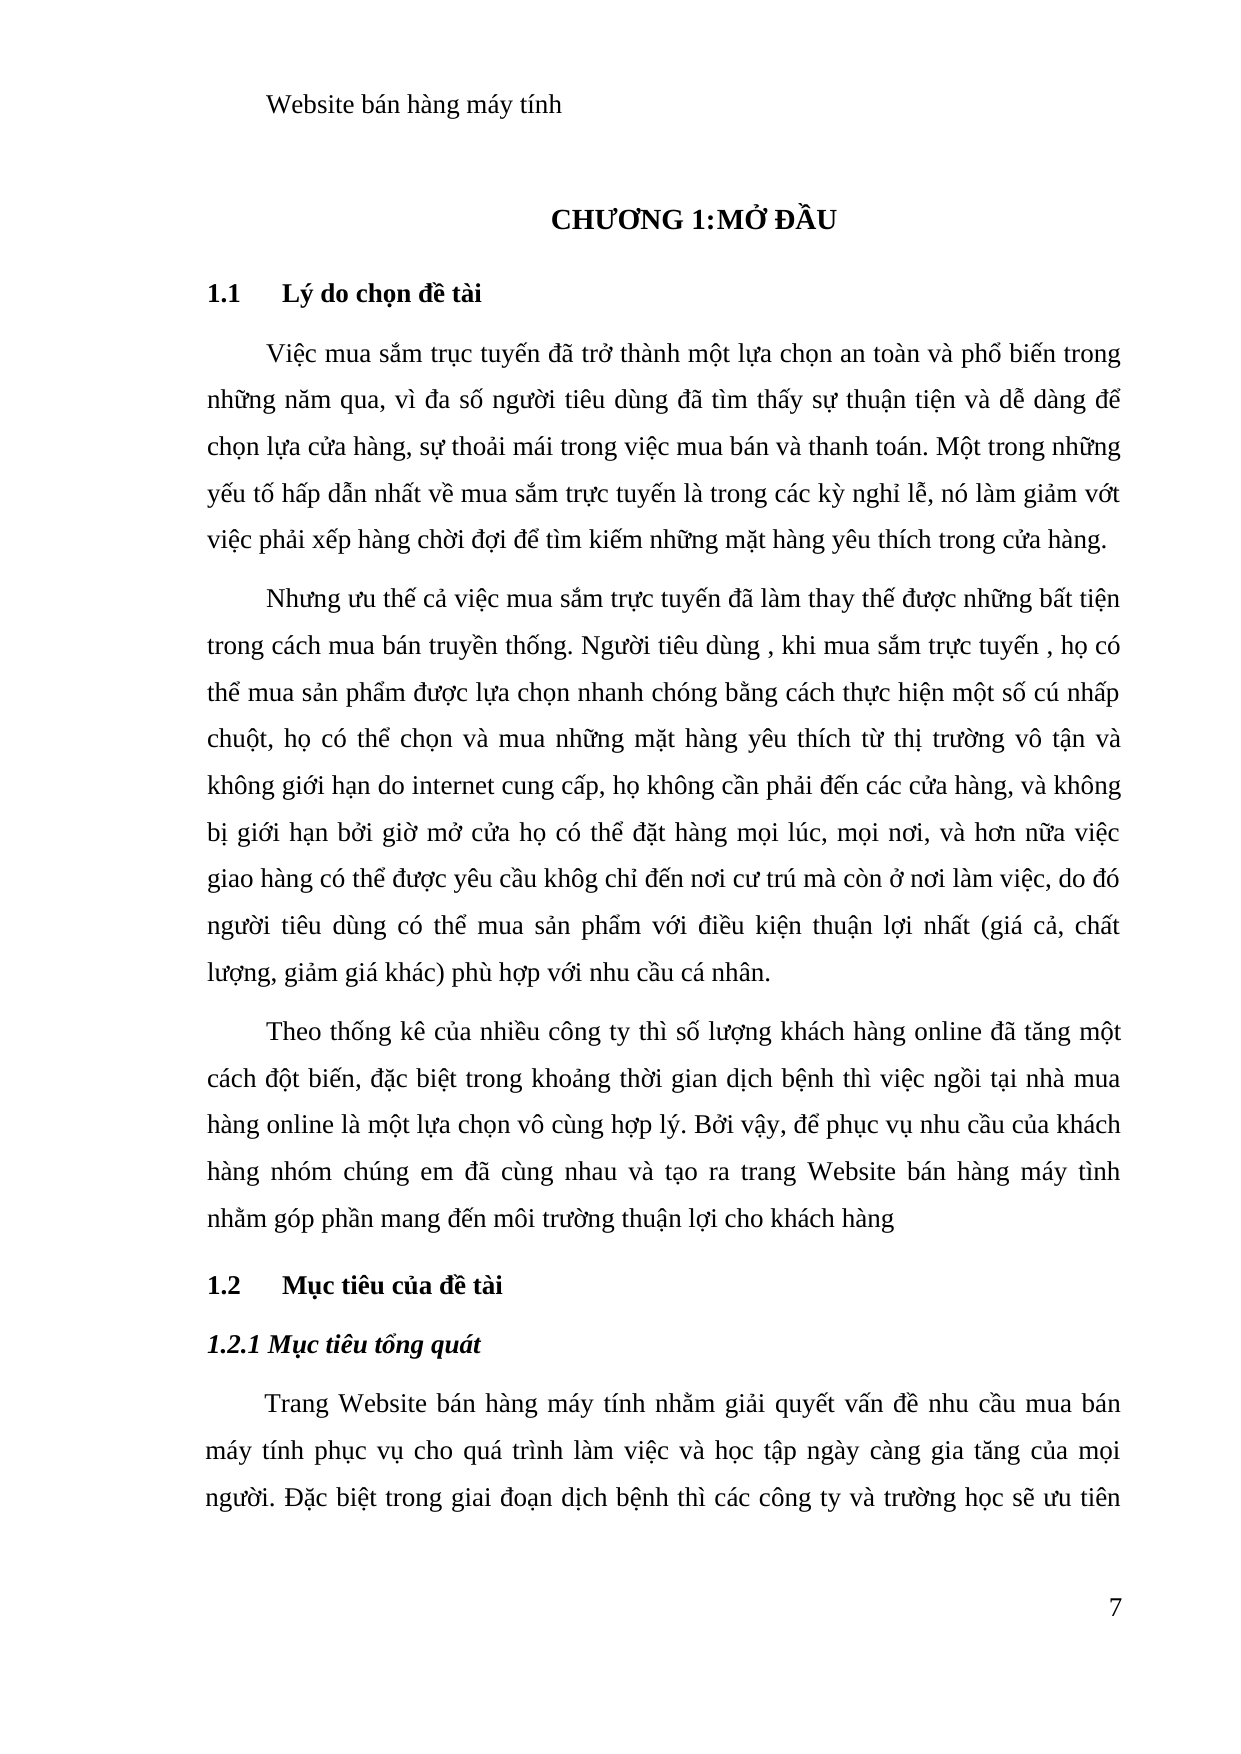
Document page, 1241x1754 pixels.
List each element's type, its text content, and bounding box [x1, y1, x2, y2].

text Lý do chọn đề tài [207, 277, 1122, 309]
text Việc mua sắm trục tuyến đã trở thành một lựa chọn an toàn và phổ biến trong những năm qua, vì đa số người tiêu dùng đã tìm thấy sự thuận tiện và dễ dàng để chọn lựa cửa hàng, sự thoải mái trong việc mua bán và thanh toán. Một trong những yếu tố hấp dẫn nhất về mua sắm trực tuyến là trong các kỳ nghỉ lễ, nó làm giảm vớt việc phải xếp hàng chời đợi để tìm kiếm những mặt hàng yêu thích trong cửa hàng. [207, 337, 1122, 554]
text Theo thống kê của nhiều công ty thì số lượng khách hàng online đã tăng một cách đột biến, đặc biệt trong khoảng thời gian dịch bệnh thì việc ngồi tại nhà mua hàng online là một lựa chọn vô cùng hợp lý. Bởi vậy, để phục vụ nhu cầu của khách hàng nhóm chúng em đã cùng nhau và tạo ra trang Website bán hàng máy tình nhằm góp phần mang đến môi trường thuận lợi cho khách hàng [207, 1015, 1122, 1233]
text 1.2.1 Mục tiêu tổng quát [207, 1328, 1122, 1359]
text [205, 1387, 1122, 1512]
text Nhưng ưu thế cả việc mua sắm trực tuyến đã làm thay thế được những bất tiện trong cách mua bán truyền thống. Người tiêu dùng , khi mua sắm trực tuyến , họ có thể mua sản phẩm được lựa chọn nhanh chóng bằng cách thực hiện một số cú nhấp chuột, họ có thể chọn và mua những mặt hàng yêu thích từ thị trường vô tận và không giới hạn do internet cung cấp, họ không cần phải đến các cửa hàng, và không bị giới hạn bởi giờ mở cửa họ có thể đặt hàng mọi lúc, mọi nơi, và hơn nữa việc giao hàng có thể được yêu cầu khôg chỉ đến nơi cư trú mà còn ở nơi làm việc, do đó người tiêu dùng có thể mua sản phẩm với điều kiện thuận lợi nhất (giá cả, chất lượng, giảm giá khác) phù hợp với nhu cầu cá nhân. [207, 582, 1122, 987]
text Mục tiêu của đề tài [207, 1269, 1122, 1300]
text MỞ ĐẦU [207, 202, 1122, 236]
